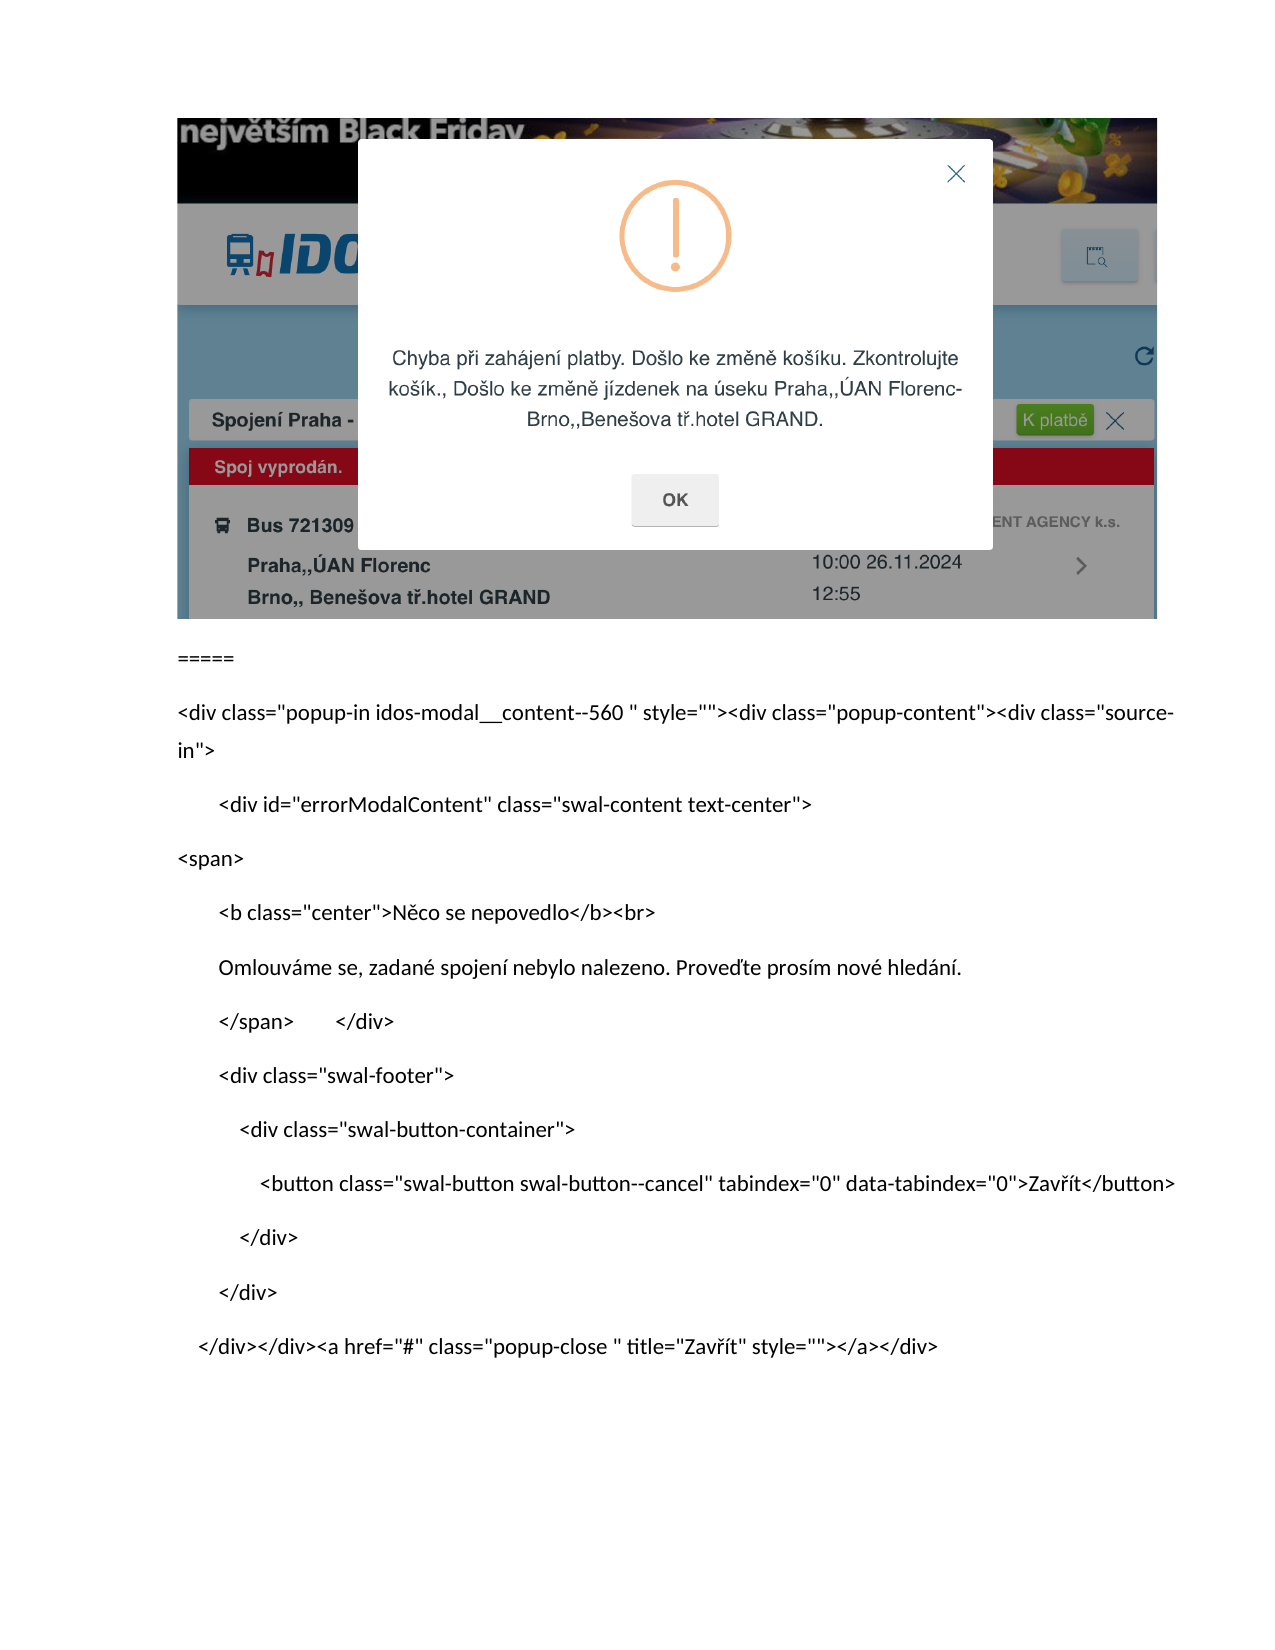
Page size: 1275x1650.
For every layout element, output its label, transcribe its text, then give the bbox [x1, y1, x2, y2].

picture [177, 118, 1158, 619]
text Omlouváme se, zadané spojení nebylo nalezeno. Proveďte prosím nové hledání. [177, 943, 1186, 981]
text <div class="swal-button-container"> [177, 1106, 1186, 1143]
text <button class="swal-button swal-button--cancel" tabindex="0" data-tabindex="0">Zavřít</button> [177, 1160, 1186, 1197]
text <div class="popup-in idos-modal__content--560 " style=""><div class="popup-content"><div class="source-in"> [177, 689, 1186, 764]
text <span> [177, 835, 1186, 872]
text <div class="swal-footer"> [177, 1052, 1186, 1089]
text </span> </div> [177, 997, 1186, 1035]
text </div> [177, 1268, 1186, 1306]
text </div></div><a href="#" class="popup-close " title="Zavřít" style=""></a></div> [177, 1322, 1186, 1360]
text <b class="center">Něco se nepovedlo</b><br> [177, 889, 1186, 927]
text <div id="errorModalContent" class="swal-content text-center"> [177, 781, 1186, 818]
text </div> [177, 1214, 1186, 1252]
text ===== [177, 635, 1186, 672]
